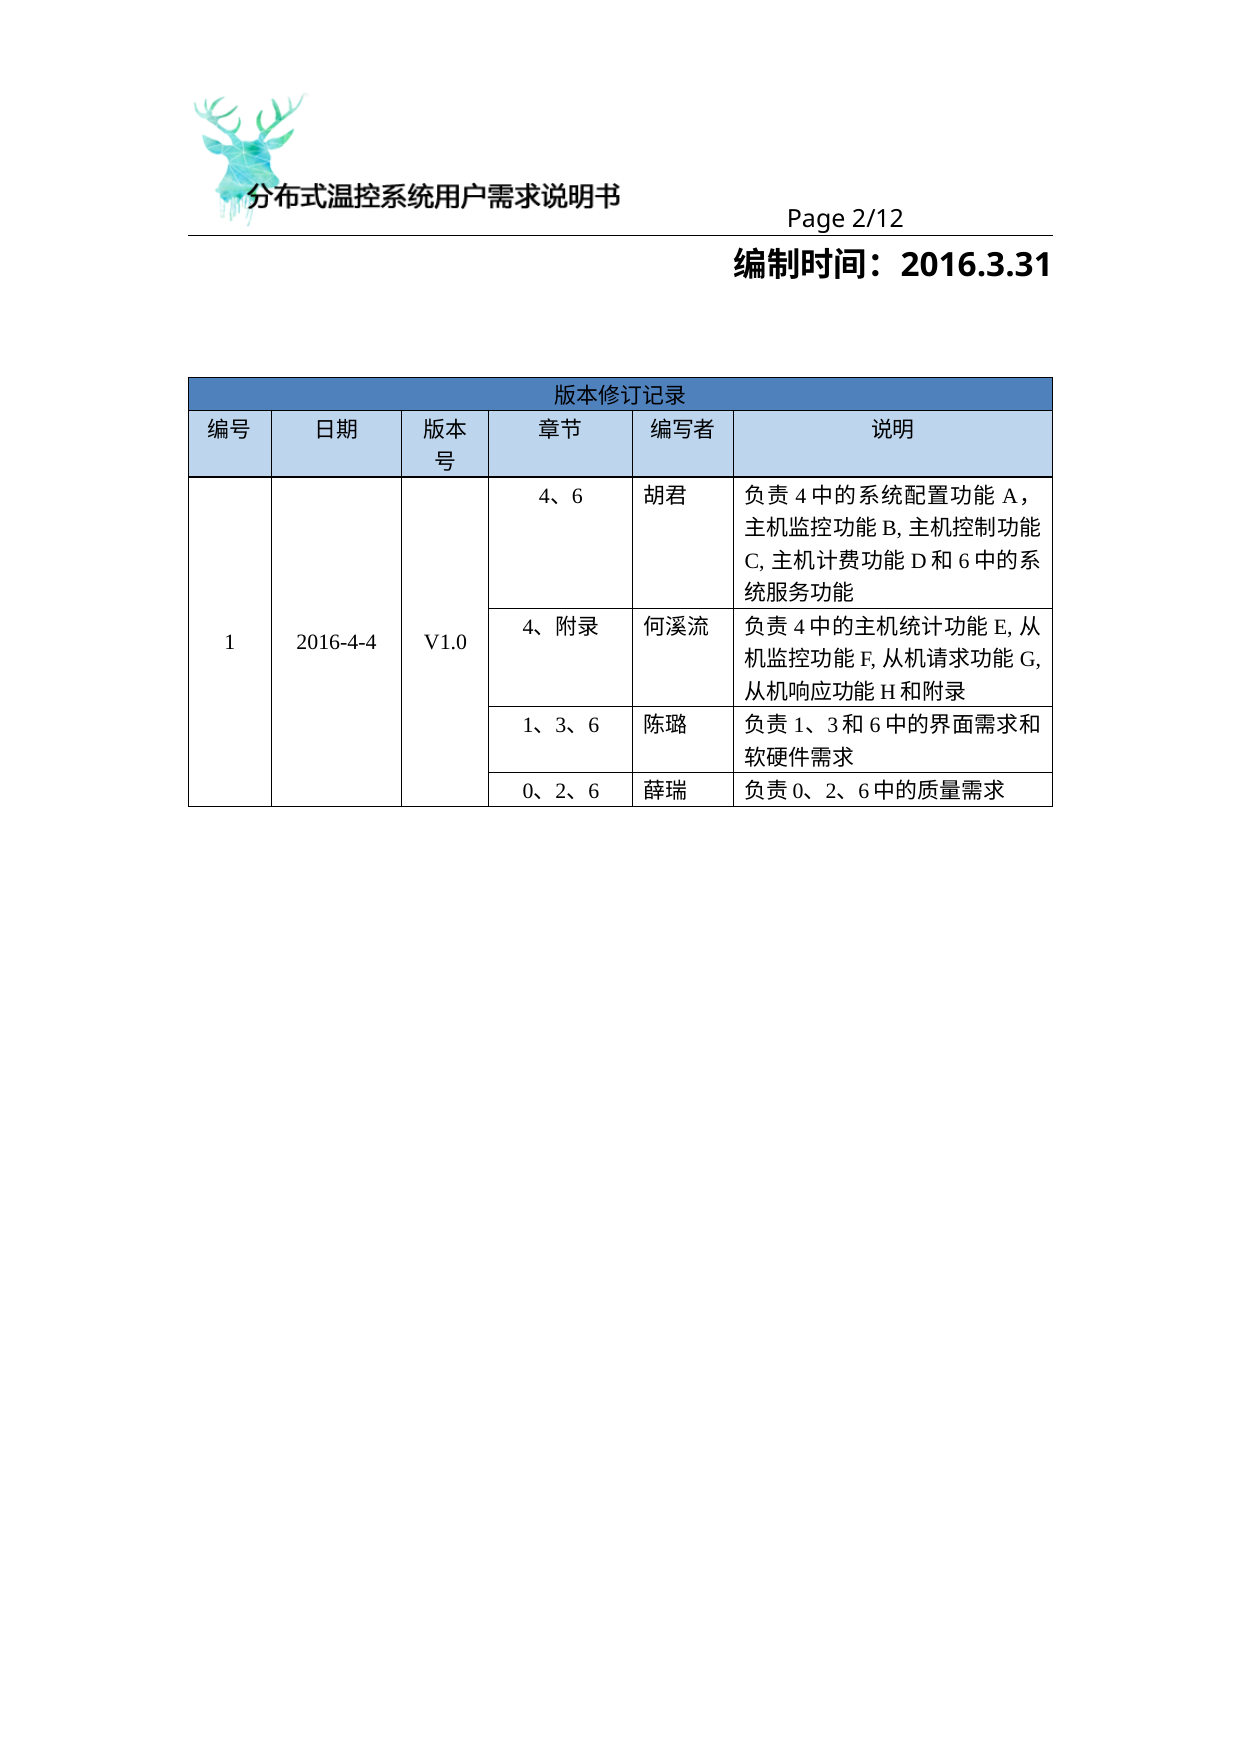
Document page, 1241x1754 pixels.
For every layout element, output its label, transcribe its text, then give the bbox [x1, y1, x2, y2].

table_cell 4、6 [489, 478, 632, 607]
table_cell 负责0、2、6中的质量需求 [734, 773, 1052, 806]
table_cell 负责4中的系统配置功能A，主机监控功能B, 主机控制功能C, 主机计费功能D和6中的系统服务功能 [734, 478, 1052, 607]
table_cell 编写者 [633, 411, 733, 476]
table_cell 说明 [734, 411, 1052, 476]
table_cell 编号 [189, 411, 271, 476]
table_cell 0、2、6 [489, 773, 632, 806]
table_cell 1、3、6 [489, 707, 632, 772]
text 编制时间：2016.3.31 [187, 238, 1053, 286]
table_cell 负责1、3和6中的界面需求和软硬件需求 [734, 707, 1052, 772]
table_cell 4、附录 [489, 609, 632, 706]
table_cell 日期 [272, 411, 401, 476]
table_cell 版本号 [402, 411, 488, 476]
table_cell 何溪流 [633, 609, 733, 706]
table_cell 2016-4-4 [272, 478, 401, 806]
table_header 版本修订记录 [189, 378, 1052, 410]
table_cell V1.0 [402, 478, 488, 806]
table_cell 负责4中的主机统计功能E, 从机监控功能F, 从机请求功能G, 从机响应功能H和附录 [734, 609, 1052, 706]
table_cell 陈璐 [633, 707, 733, 772]
picture [187, 88, 644, 228]
table_cell 1 [189, 478, 271, 806]
table_cell 胡君 [633, 478, 733, 607]
table_cell 薛瑞 [633, 773, 733, 806]
table_cell 章节 [489, 411, 632, 476]
